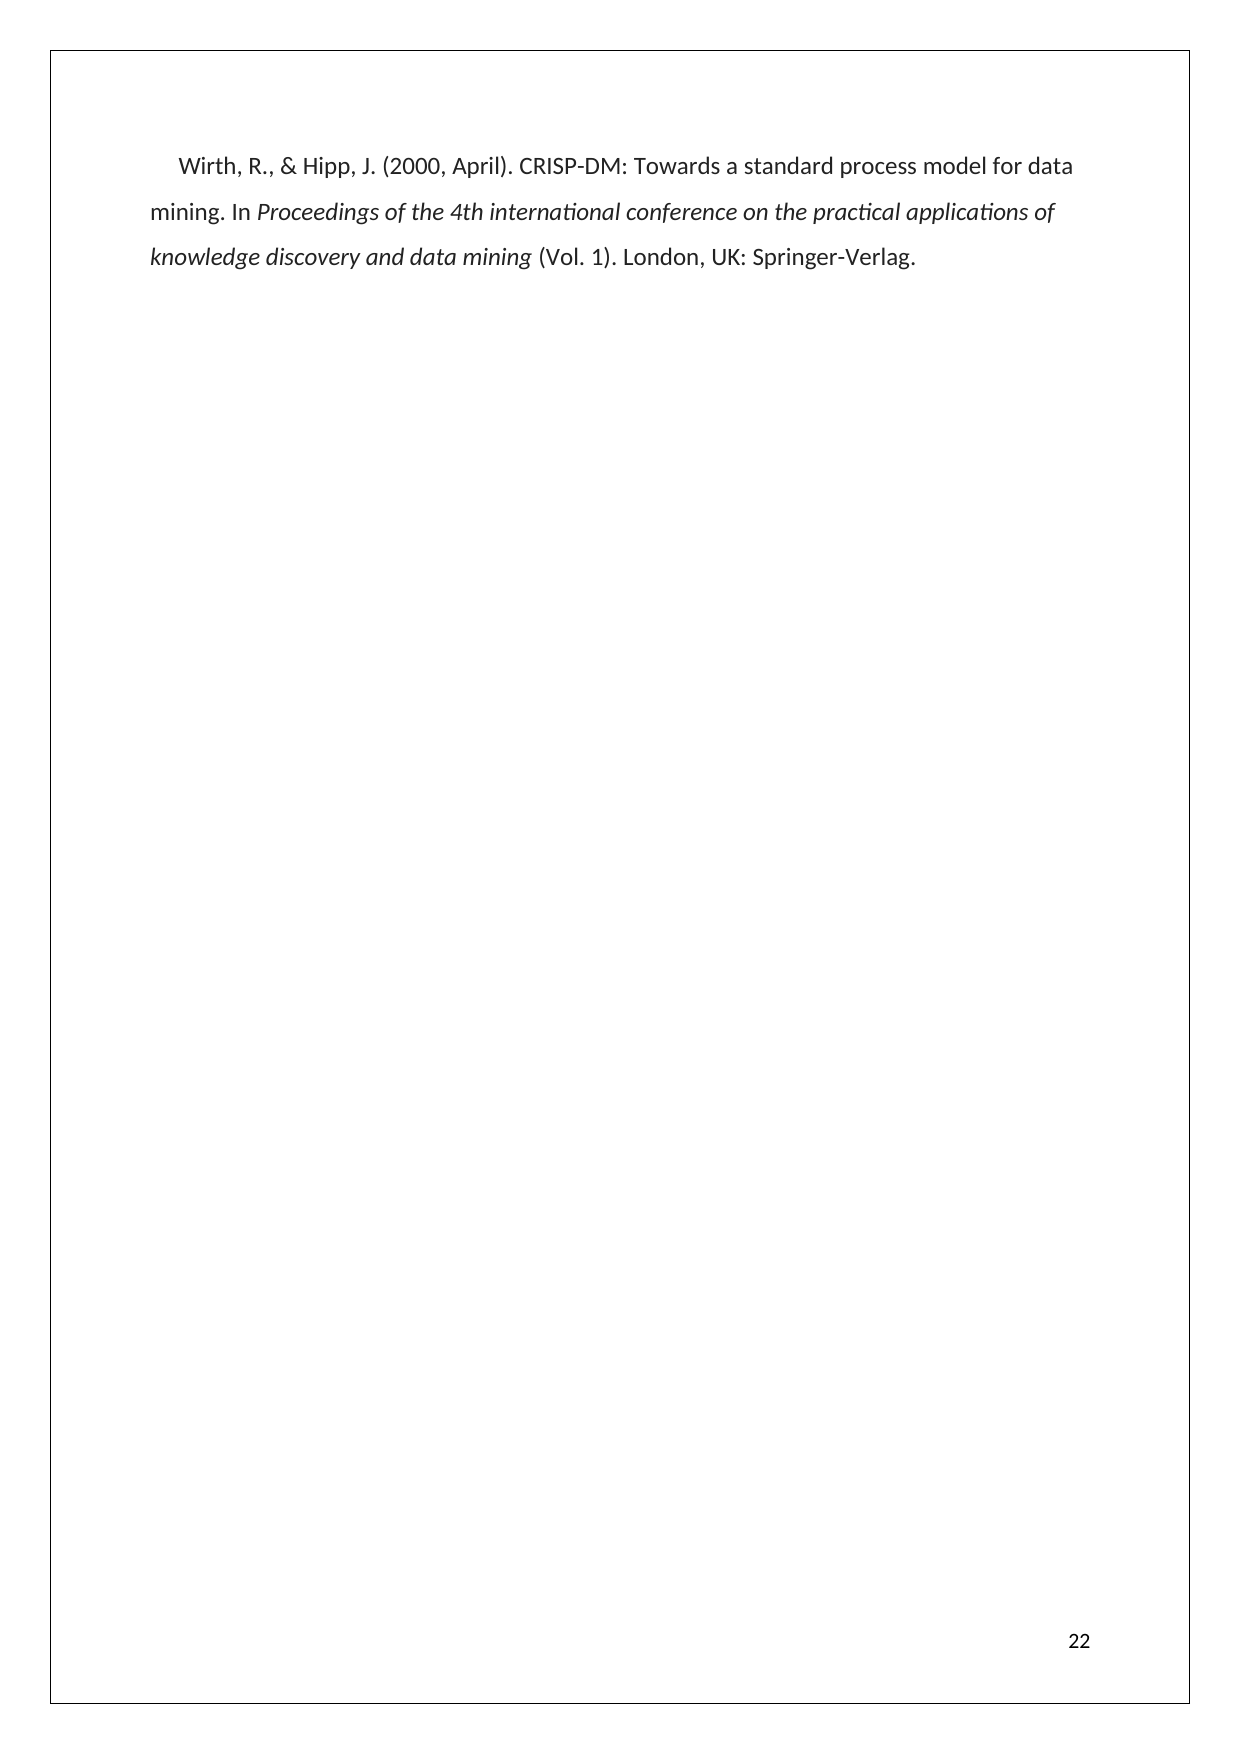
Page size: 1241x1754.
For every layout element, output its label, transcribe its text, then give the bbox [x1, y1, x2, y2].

text Wirth, R., & Hipp, J. (2000, April). CRISP-DM: Towards a standard process model for data mining. In Proceedings of the 4th international conference on the practical applications of knowledge discovery and data mining (Vol. 1). London, UK: Springer-Verlag. [150, 150, 1090, 272]
